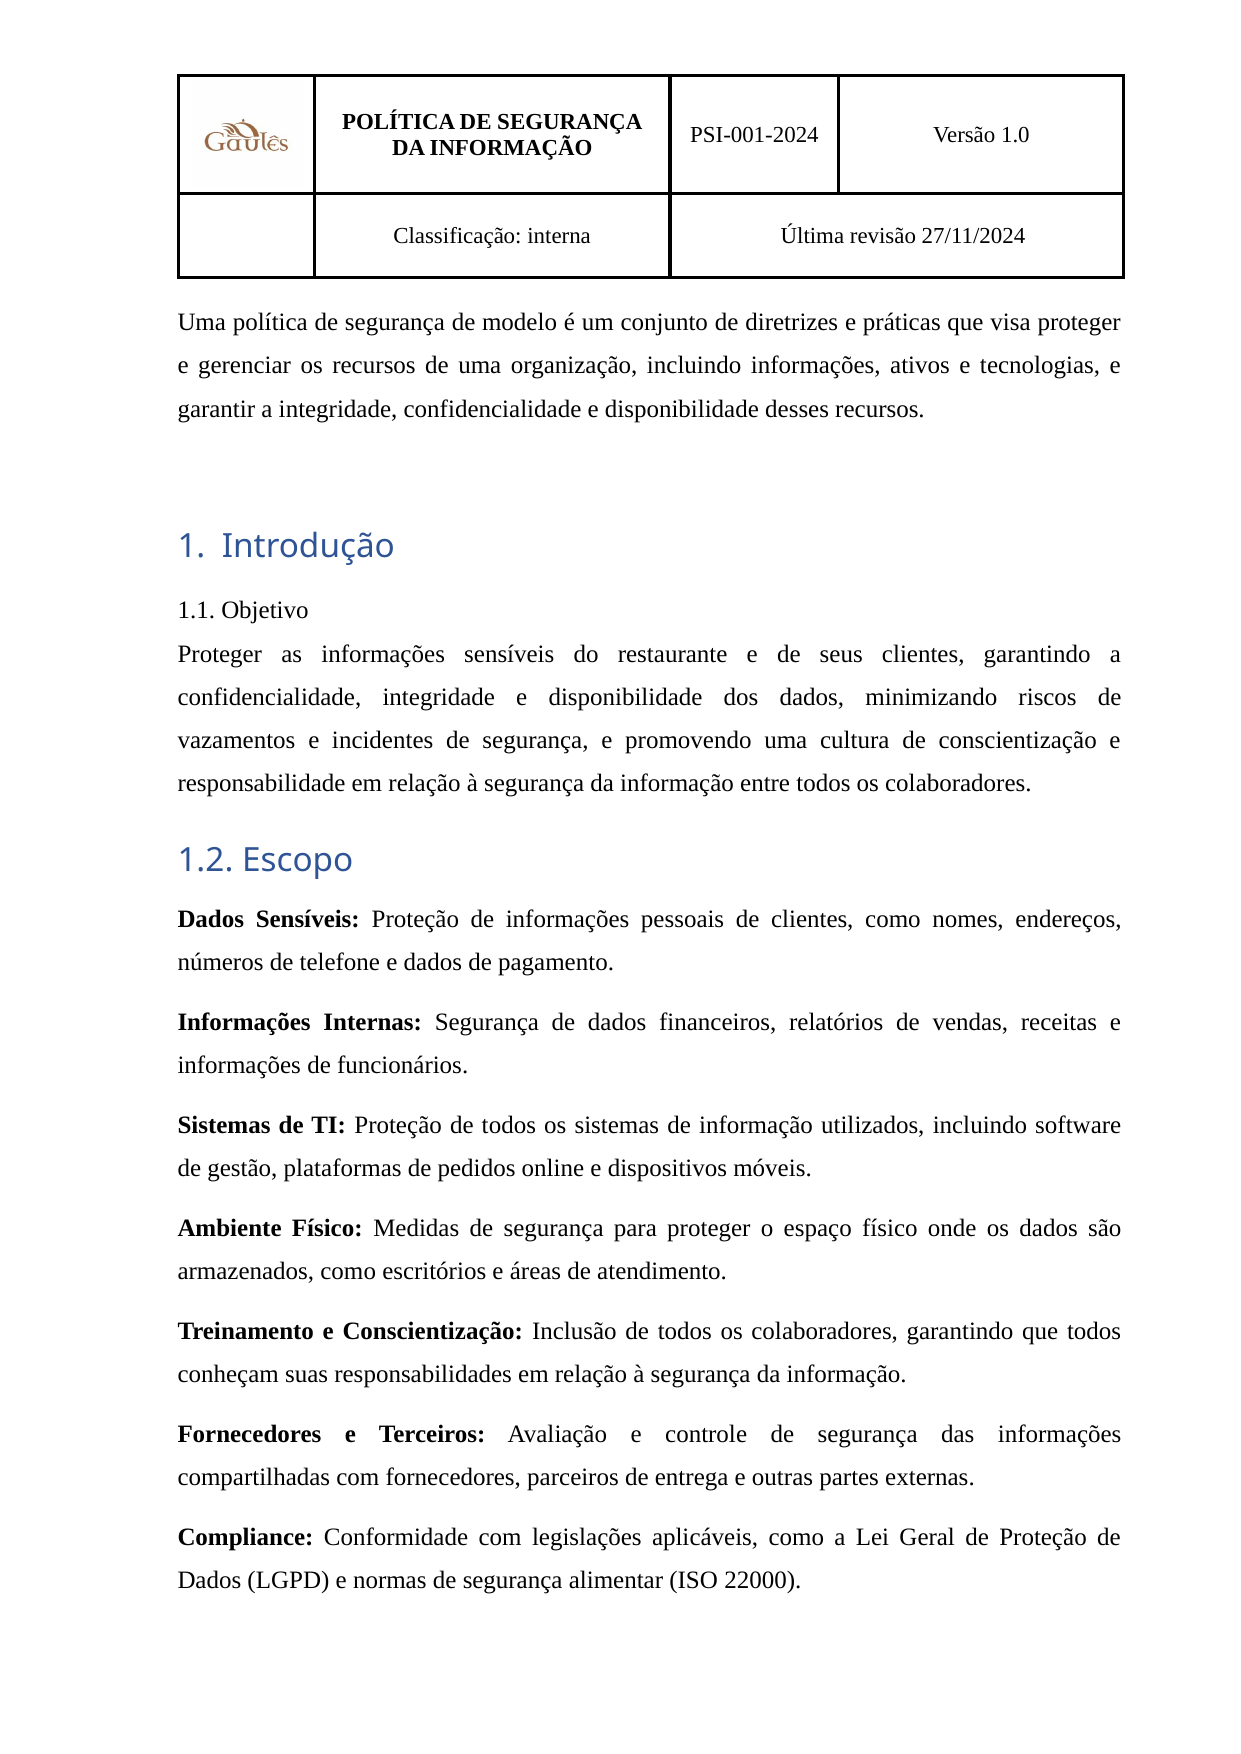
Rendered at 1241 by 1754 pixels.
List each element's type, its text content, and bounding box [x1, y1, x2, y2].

text Informações Internas: Segurança de dados financeiros, relatórios de vendas, receitas e informações de funcionários. [177, 1007, 1122, 1079]
text Compliance: Conformidade com legislações aplicáveis, como a Lei Geral de Proteção de Dados (LGPD) e normas de segurança alimentar (ISO 22000). [177, 1522, 1122, 1594]
text Ambiente Físico: Medidas de segurança para proteger o espaço físico onde os dados são armazenados, como escritórios e áreas de atendimento. [177, 1213, 1122, 1285]
text Sistemas de TI: Proteção de todos os sistemas de informação utilizados, incluindo software de gestão, plataformas de pedidos online e dispositivos móveis. [177, 1110, 1122, 1182]
subtitle 1. Introdução [177, 522, 1122, 567]
text Proteger as informações sensíveis do restaurante e de seus clientes, garantindo a confidencialidade, integridade e disponibilidade dos dados, minimizando riscos de vazamentos e incidentes de segurança, e promovendo uma cultura de conscientização e responsabilidade em relação à segurança da informação entre todos os colaboradores. [177, 639, 1122, 797]
text Dados Sensíveis: Proteção de informações pessoais de clientes, como nomes, endereços, números de telefone e dados de pagamento. [177, 904, 1122, 976]
text Uma política de segurança de modelo é um conjunto de diretrizes e práticas que visa proteger e gerenciar os recursos de uma organização, incluindo informações, ativos e tecnologias, e garantir a integridade, confidencialidade e disponibilidade desses recursos. [177, 307, 1122, 422]
text Treinamento e Conscientização: Inclusão de todos os colaboradores, garantindo que todos conheçam suas responsabilidades em relação à segurança da informação. [177, 1316, 1122, 1388]
picture [190, 80, 303, 189]
text Fornecedores e Terceiros: Avaliação e controle de segurança das informações compartilhadas com fornecedores, parceiros de entrega e outras partes externas. [177, 1419, 1122, 1491]
subtitle 1.1. Objetivo [177, 596, 1122, 624]
subtitle 1.2. Escopo [177, 836, 1122, 882]
